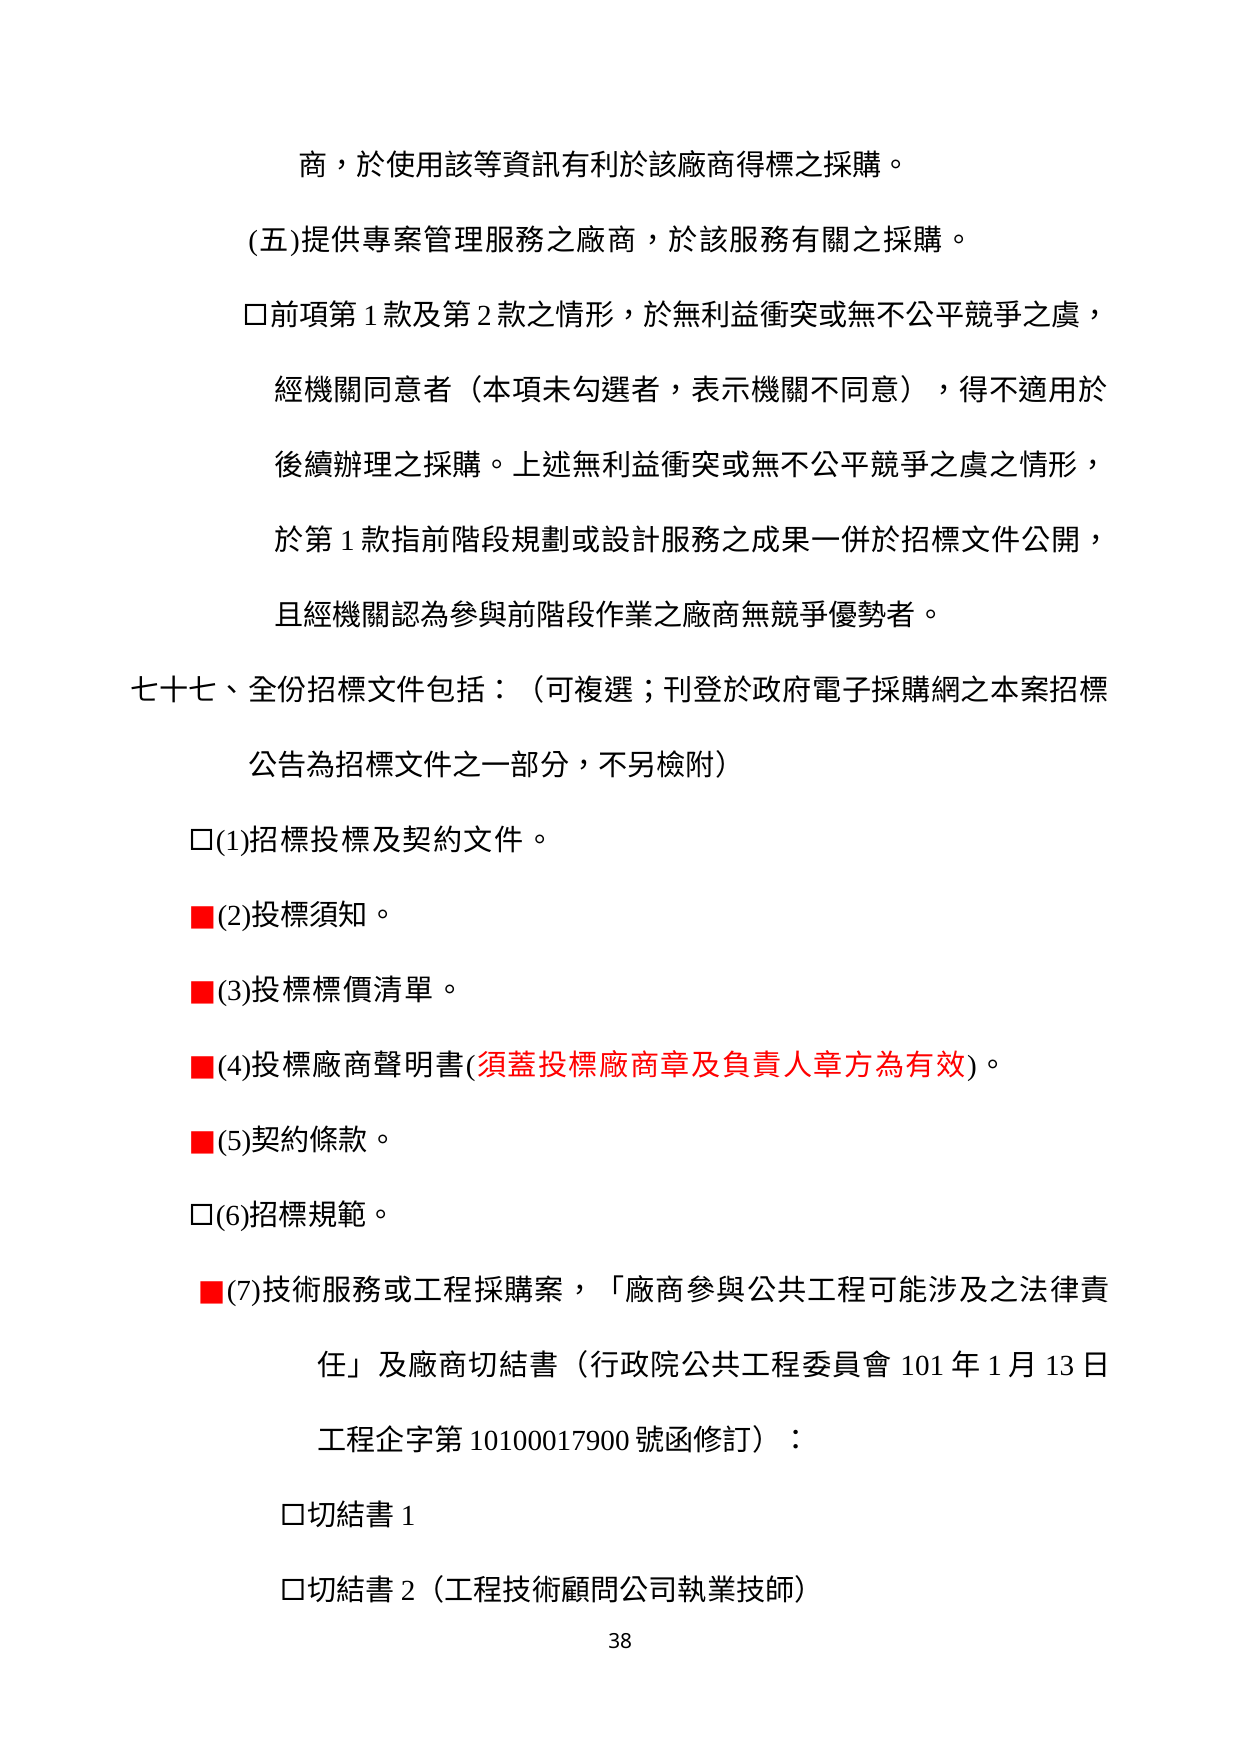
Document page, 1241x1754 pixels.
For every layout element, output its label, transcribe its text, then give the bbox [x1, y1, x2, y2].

text (6)招標規範。 [130, 1175, 1110, 1250]
text ■(2)投標須知。 [130, 875, 1110, 950]
list 全份招標文件包括：（可複選；刊登於政府電子採購網之本案招標公告為招標文件之一部分，不另檢附） [130, 650, 1110, 800]
text (五)提供專案管理服務之廠商，於該服務有關之採購。 [248, 200, 1110, 275]
text ■(5)契約條款。 [130, 1100, 1110, 1175]
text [248, 125, 1110, 200]
text ■(3)投標標價清單。 [130, 950, 1110, 1025]
text 切結書2（工程技術顧問公司執業技師） [280, 1550, 1110, 1625]
text 前項第1款及第2款之情形，於無利益衝突或無不公平競爭之虞，經機關同意者（本項未勾選者，表示機關不同意），得不適用於後續辦理之採購。上述無利益衝突或無不公平競爭之虞之情形，於第1款指前階段規劃或設計服務之成果一併於招標文件公開，且經機關認為參與前階段作業之廠商無競爭優勢者。 [242, 275, 1110, 650]
text (1)招標投標及契約文件。 [130, 800, 1110, 875]
text 切結書1 [280, 1475, 1110, 1550]
text ■(7)技術服務或工程採購案，「廠商參與公共工程可能涉及之法律責任」及廠商切結書（行政院公共工程委員會101年1月13日工程企字第10100017900號函修訂）： [130, 1250, 1110, 1475]
text ■(4)投標廠商聲明書(須蓋投標廠商章及負責人章方為有效)。 [130, 1025, 1110, 1100]
